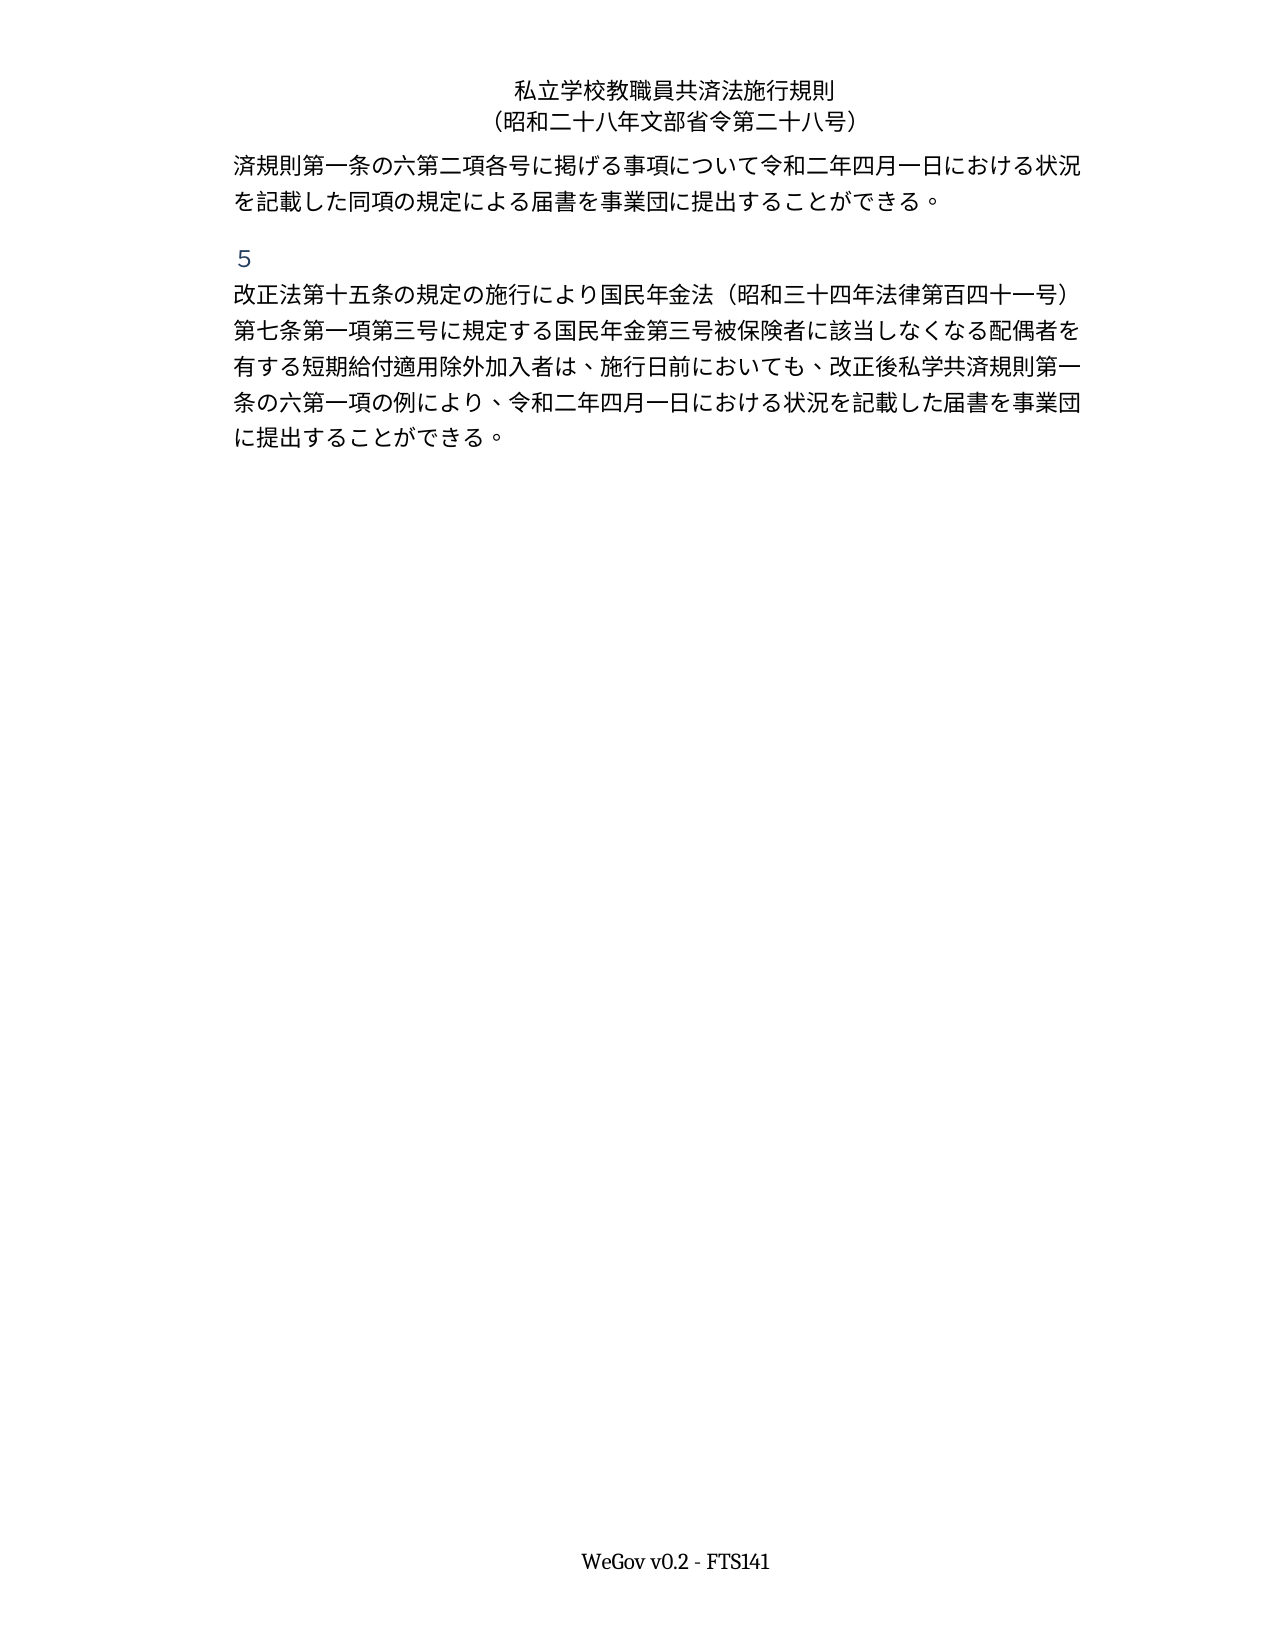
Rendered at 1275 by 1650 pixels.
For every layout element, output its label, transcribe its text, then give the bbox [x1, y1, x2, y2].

text 改正法第十五条の規定の施行により国民年金法（昭和三十四年法律第百四十一号）第七条第一項第三号に規定する国民年金第三号被保険者に該当しなくなる配偶者を有する短期給付適用除外加入者は、施行日前においても、改正後私学共済規則第一条の六第一項の例により、令和二年四月一日における状況を記載した届書を事業団に提出することができる。 [233, 279, 1087, 454]
subtitle ５ [233, 243, 1087, 274]
